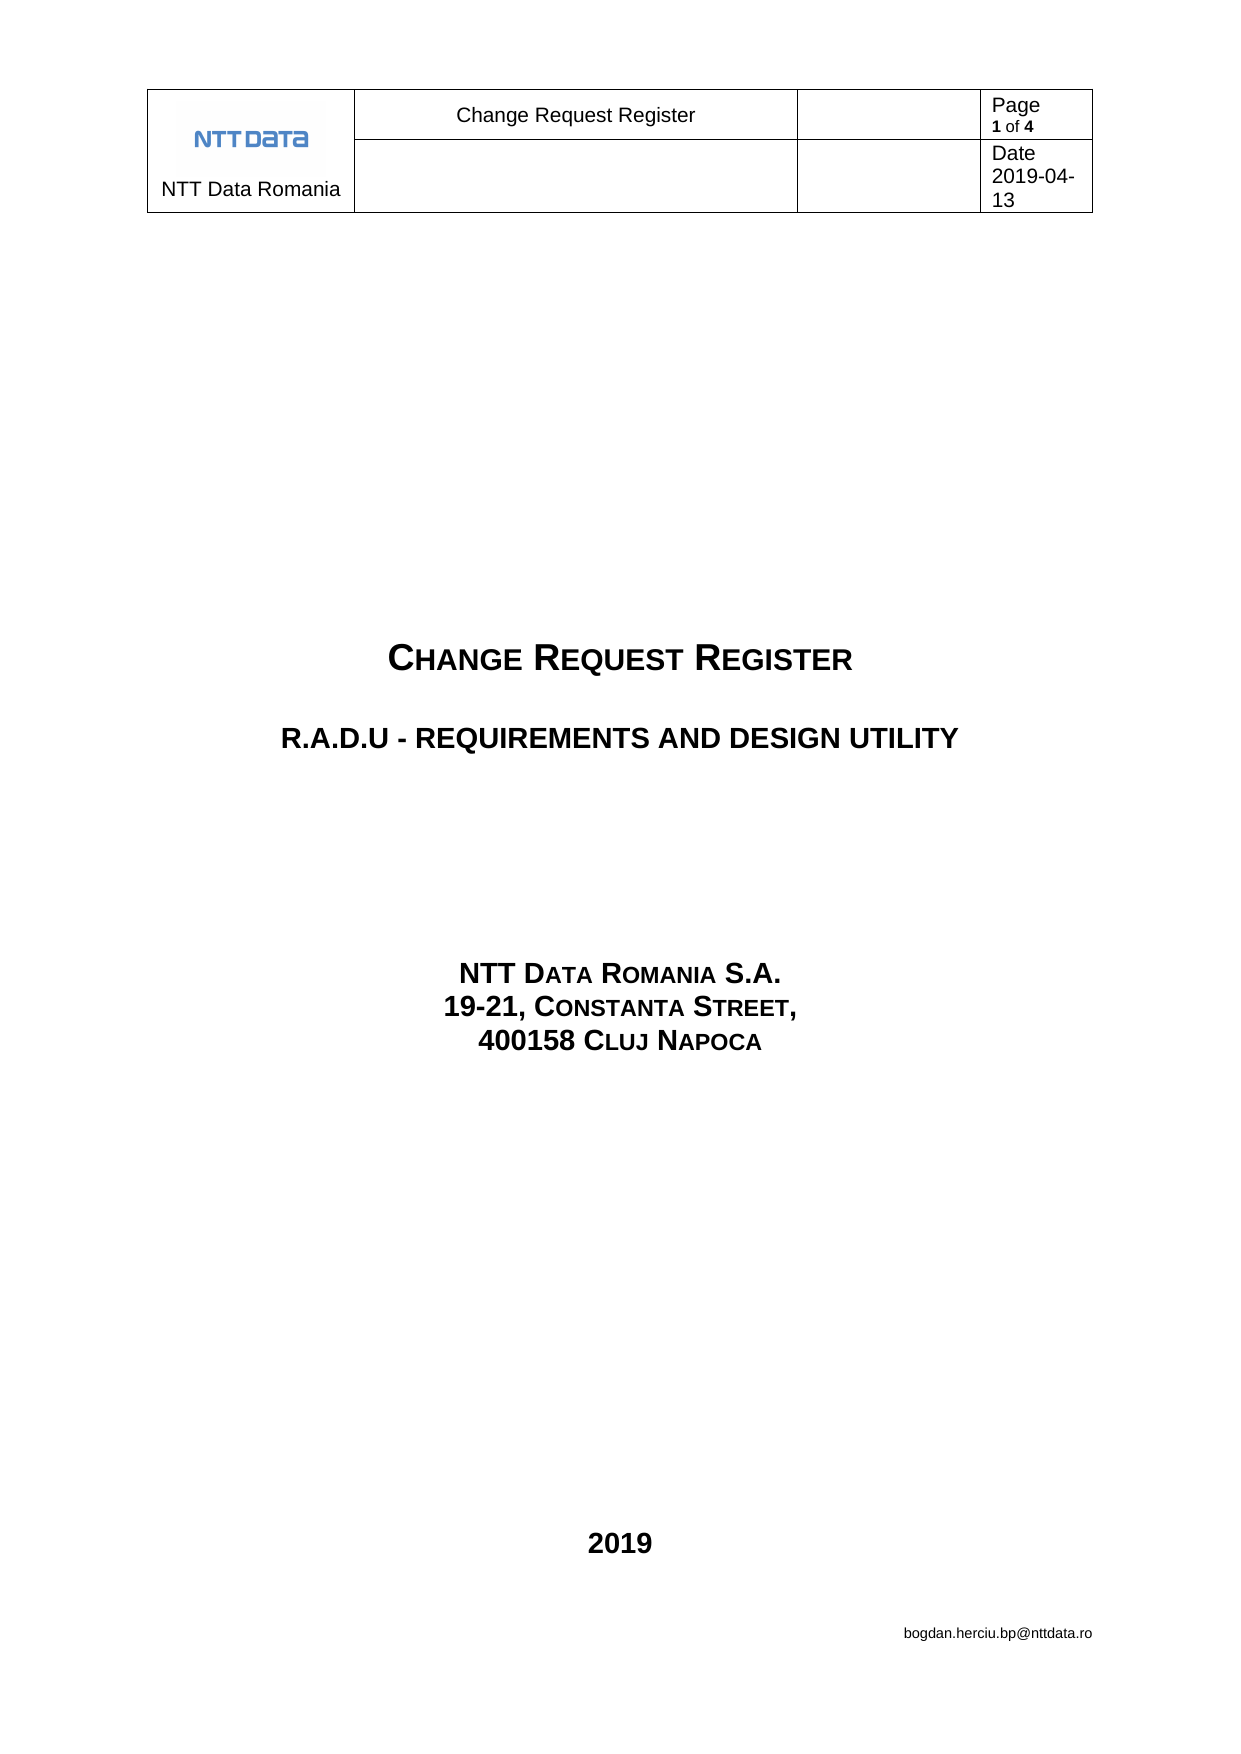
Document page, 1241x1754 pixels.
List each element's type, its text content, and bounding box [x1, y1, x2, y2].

text Change Request Register [148, 635, 1093, 678]
text 2019 [148, 1526, 1093, 1560]
text 19-21, Constanta Street, [148, 989, 1093, 1023]
text 400158 Cluj Napoca [148, 1023, 1093, 1057]
text NTT Data Romania S.A. [148, 956, 1093, 989]
picture [176, 101, 327, 177]
text R.A.D.U - REQUIREMENTS AND DESIGN UTILITY [148, 721, 1093, 755]
